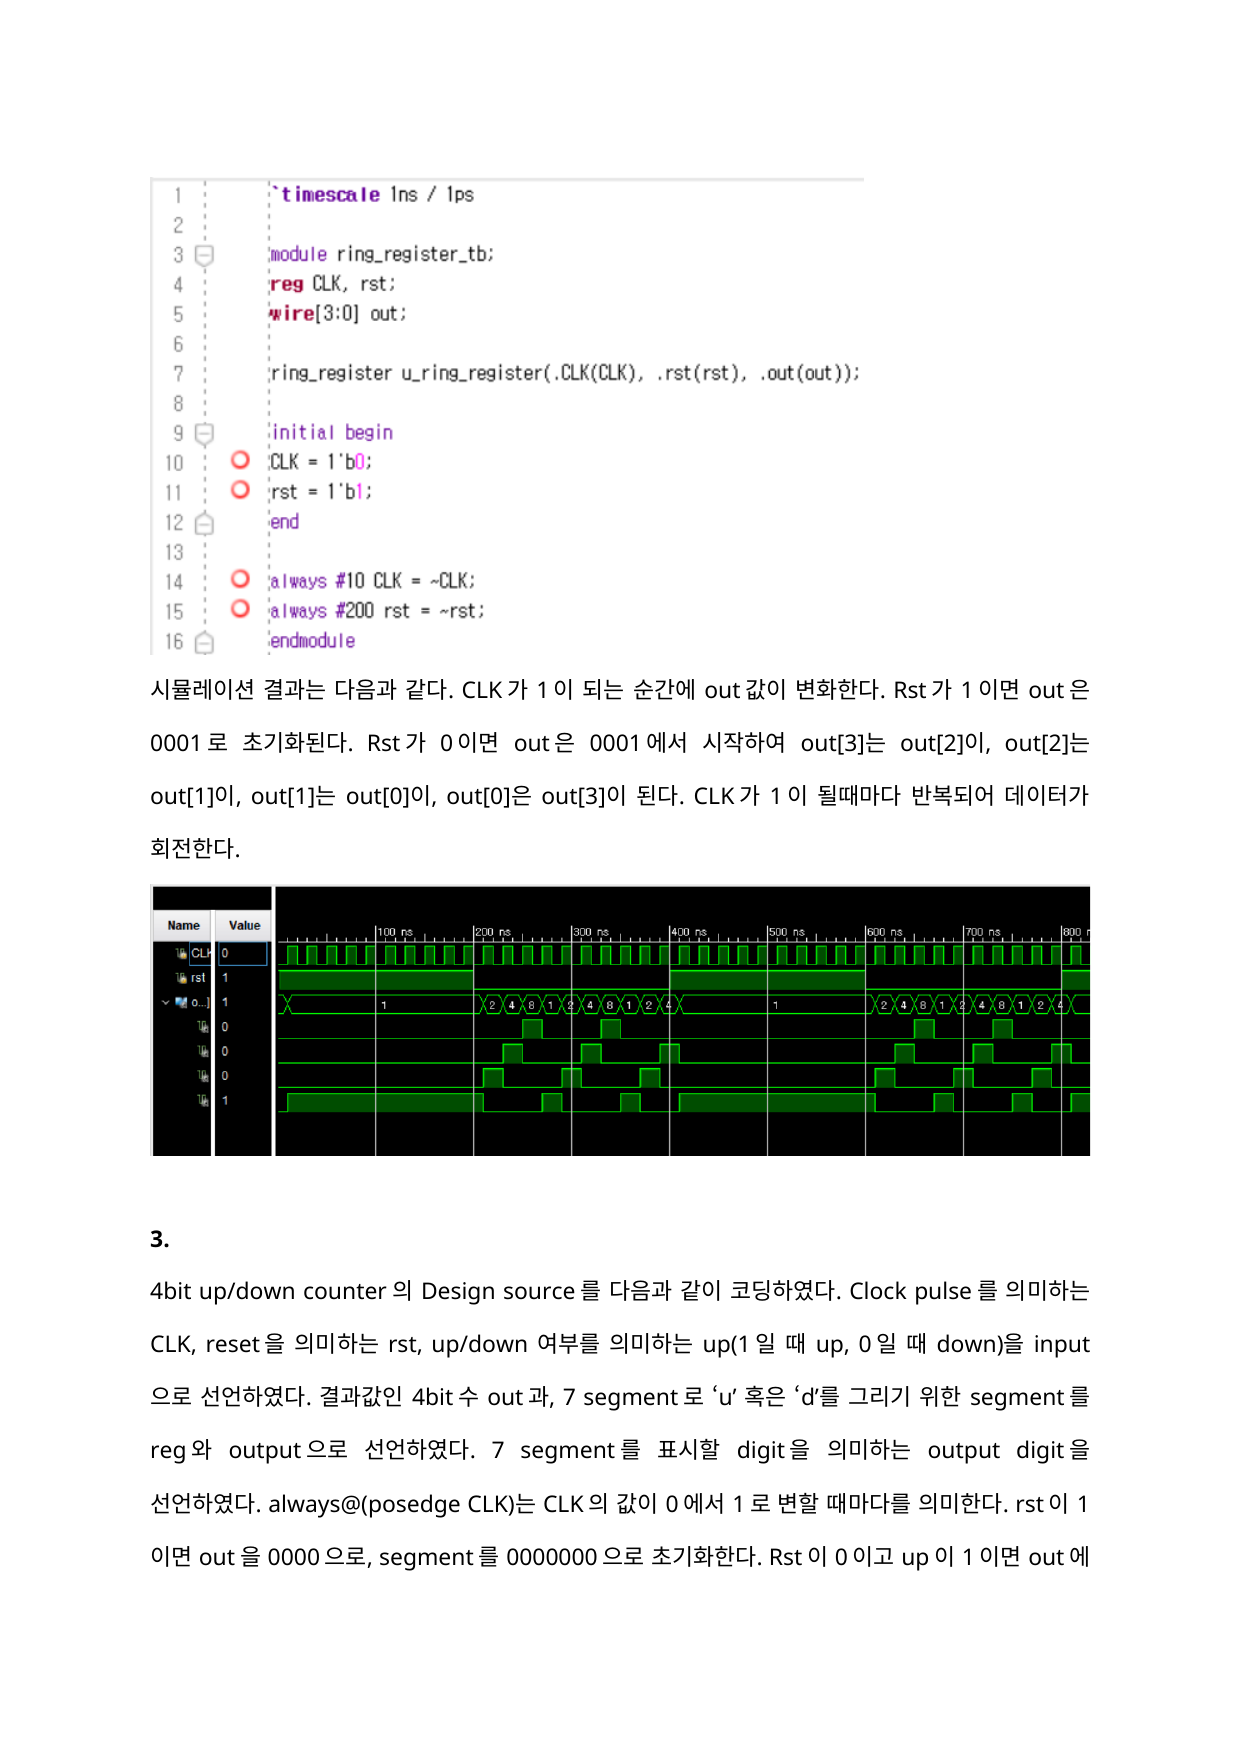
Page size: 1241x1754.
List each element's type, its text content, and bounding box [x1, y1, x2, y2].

text 시뮬레이션 결과는 다음과 같다. CLK가 1이 되는 순간에 out값이 변화한다. Rst가 1이면 out은 0001로 초기화된다. Rst가 0이면 out은 0001에서 시작하여 out[3]는 out[2]이, out[2]는 out[1]이, out[1]는 out[0]이, out[0]은 out[3]이 된다. CLK가 1이 될때마다 반복되어 데이터가 회전한다. [150, 672, 1090, 865]
text 3. [150, 1222, 1090, 1254]
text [150, 1272, 1090, 1572]
picture [150, 177, 864, 655]
picture [150, 884, 1091, 1156]
